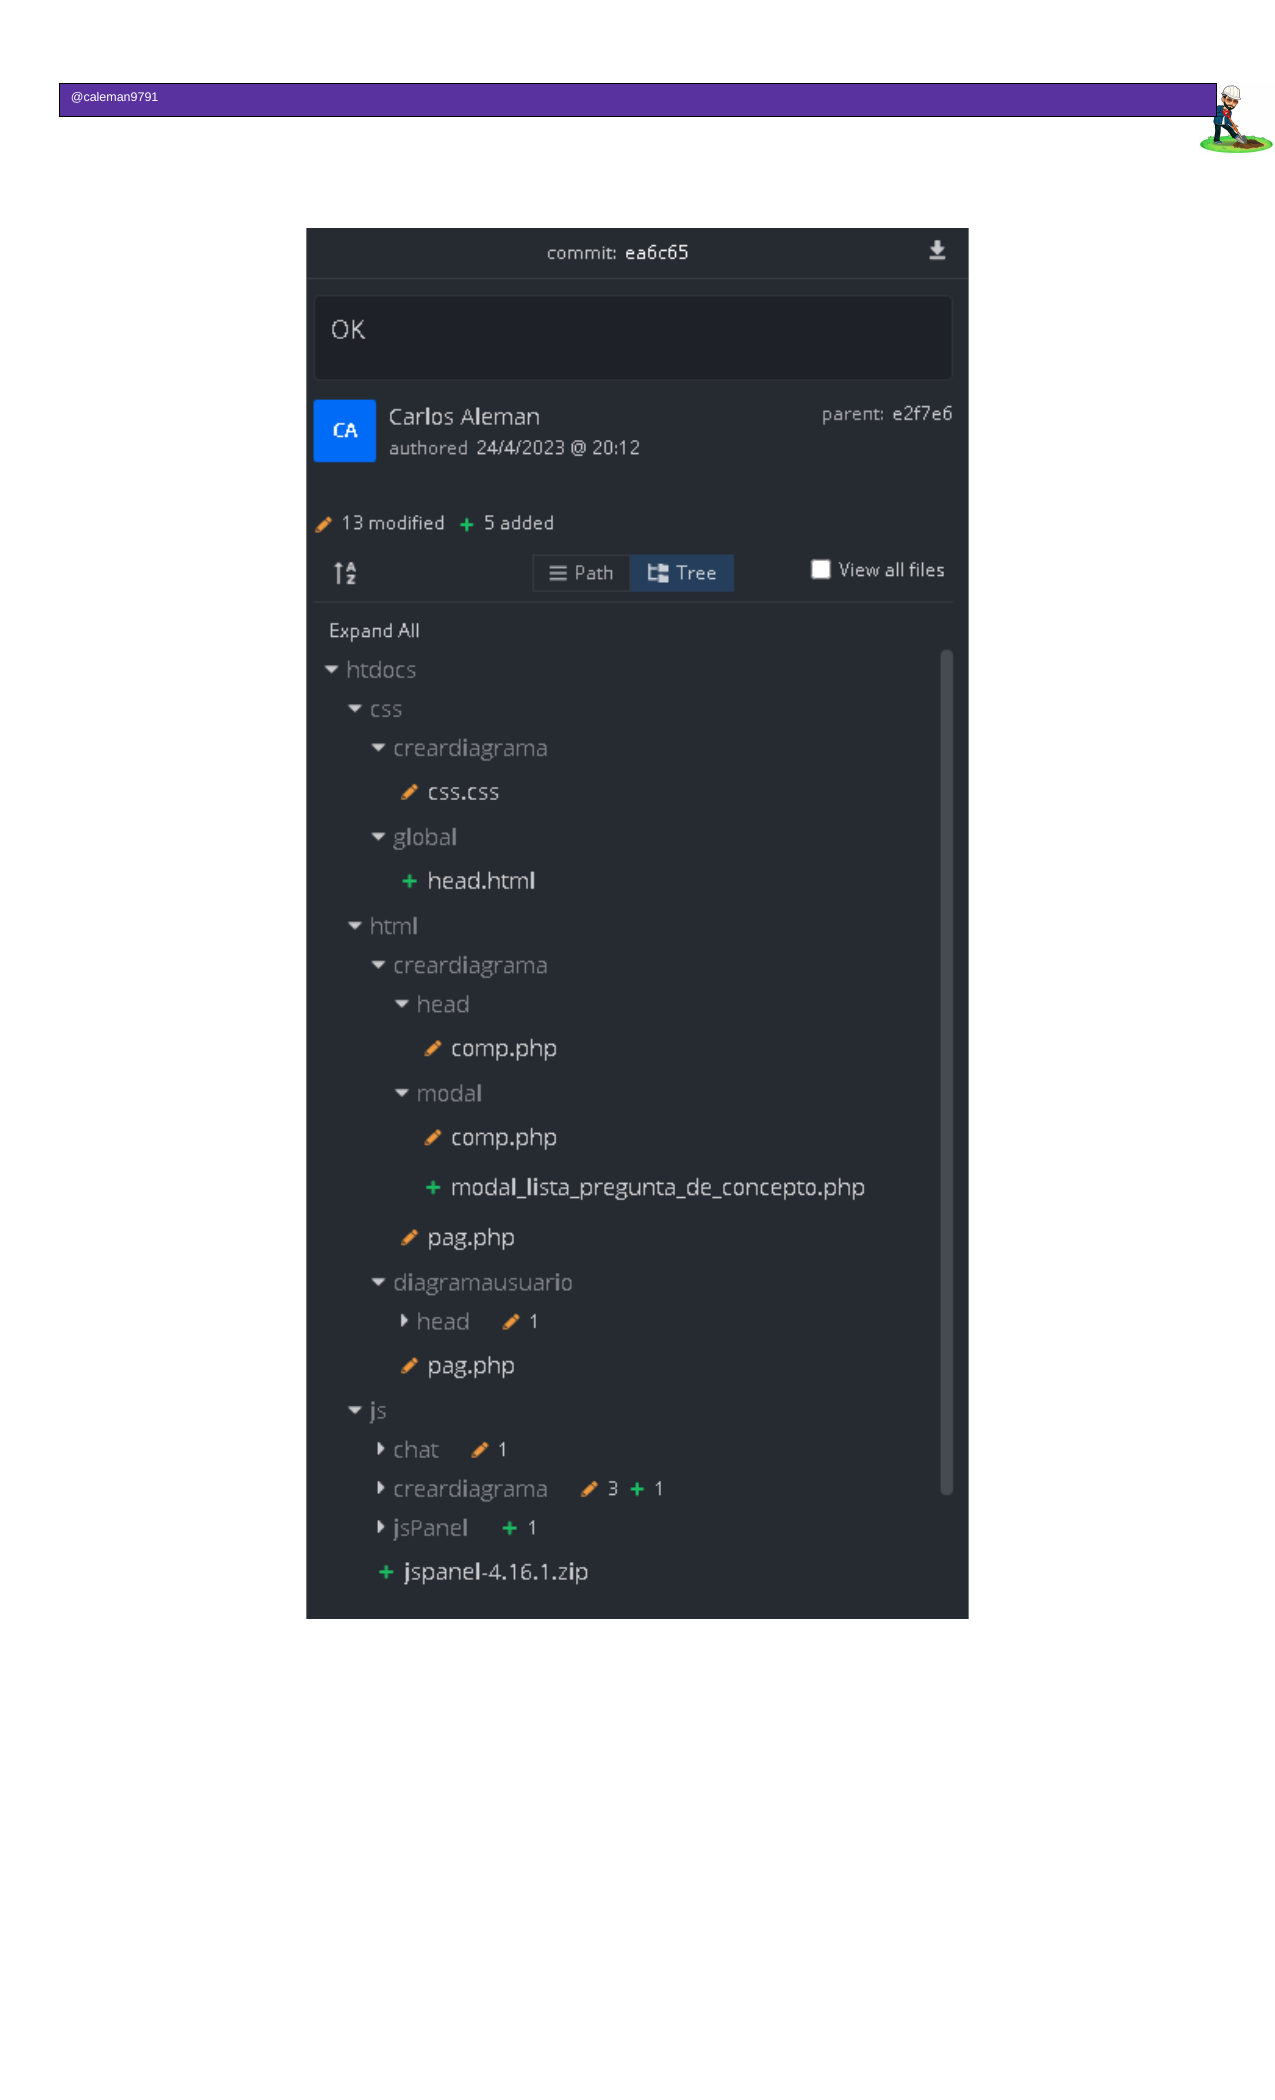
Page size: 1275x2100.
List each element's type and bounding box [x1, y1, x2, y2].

picture [1198, 82, 1275, 155]
picture [306, 228, 969, 1619]
